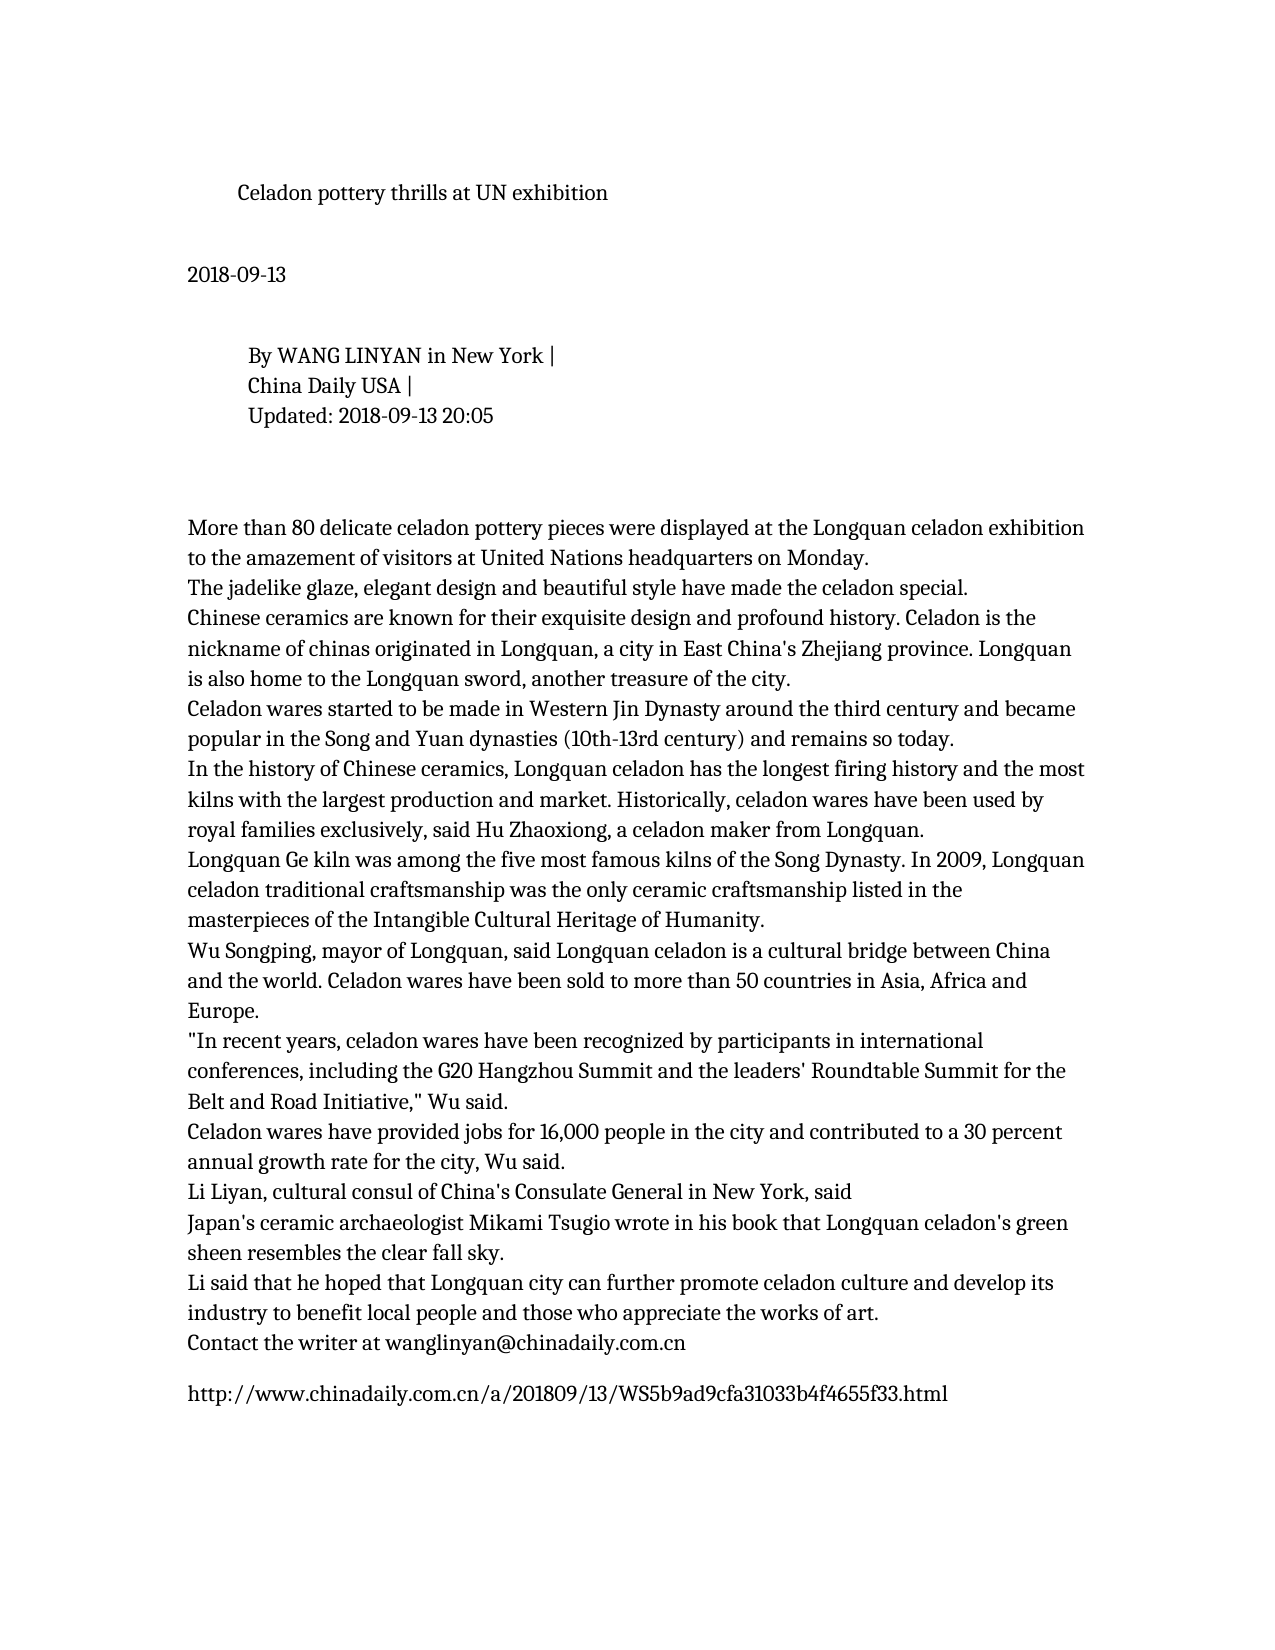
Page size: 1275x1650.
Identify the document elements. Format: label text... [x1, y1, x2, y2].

text http://www.chinadaily.com.cn/a/201809/13/WS5b9ad9cfa31033b4f4655f33.html [187, 1381, 1087, 1408]
text By WANG LINYAN in New York | China Daily USA | Updated: 2018-09-13 20:05 [187, 312, 1087, 460]
text More than 80 delicate celadon pottery pieces were displayed at the Longquan celadon exhibition to the amazement of visitors at United Nations headquarters on Monday. The jadelike glaze, elegant design and beautiful style have made the celadon special. Chinese ceramics are known for their exquisite design and profound history. Celadon is the nickname of chinas originated in Longquan, a city in East China's Zhejiang province. Longquan is also home to the Longquan sword, another treasure of the city. Celadon wares started to be made in Western Jin Dynasty around the third century and became popular in the Song and Yuan dynasties (10th-13rd century) and remains so today. In the history of Chinese ceramics, Longquan celadon has the longest firing history and the most kilns with the largest production and market. Historically, celadon wares have been used by royal families exclusively, said Hu Zhaoxiong, a celadon maker from Longquan. Longquan Ge kiln was among the five most famous kilns of the Song Dynasty. In 2009, Longquan celadon traditional craftsmanship was the only ceramic craftsmanship listed in the masterpieces of the Intangible Cultural Heritage of Humanity. Wu Songping, mayor of Longquan, said Longquan celadon is a cultural bridge between China and the world. Celadon wares have been sold to more than 50 countries in Asia, Africa and Europe. "In recent years, celadon wares have been recognized by participants in international conferences, including the G20 Hangzhou Summit and the leaders' Roundtable Summit for the Belt and Road Initiative," Wu said. Celadon wares have provided jobs for 16,000 people in the city and contributed to a 30 percent annual growth rate for the city, Wu said. Li Liyan, cultural consul of China's Consulate General in New York, said Japan's ceramic archaeologist Mikami Tsugio wrote in his book that Longquan celadon's green sheen resembles the clear fall sky. Li said that he hoped that Longquan city can further promote celadon culture and develop its industry to benefit local people and those who appreciate the works of art. Contact the writer at wanglinyan@chinadaily.com.cn [187, 484, 1087, 1357]
text 2018-09-13 [187, 261, 1087, 288]
text Celadon pottery thrills at UN exhibition [187, 150, 1087, 237]
